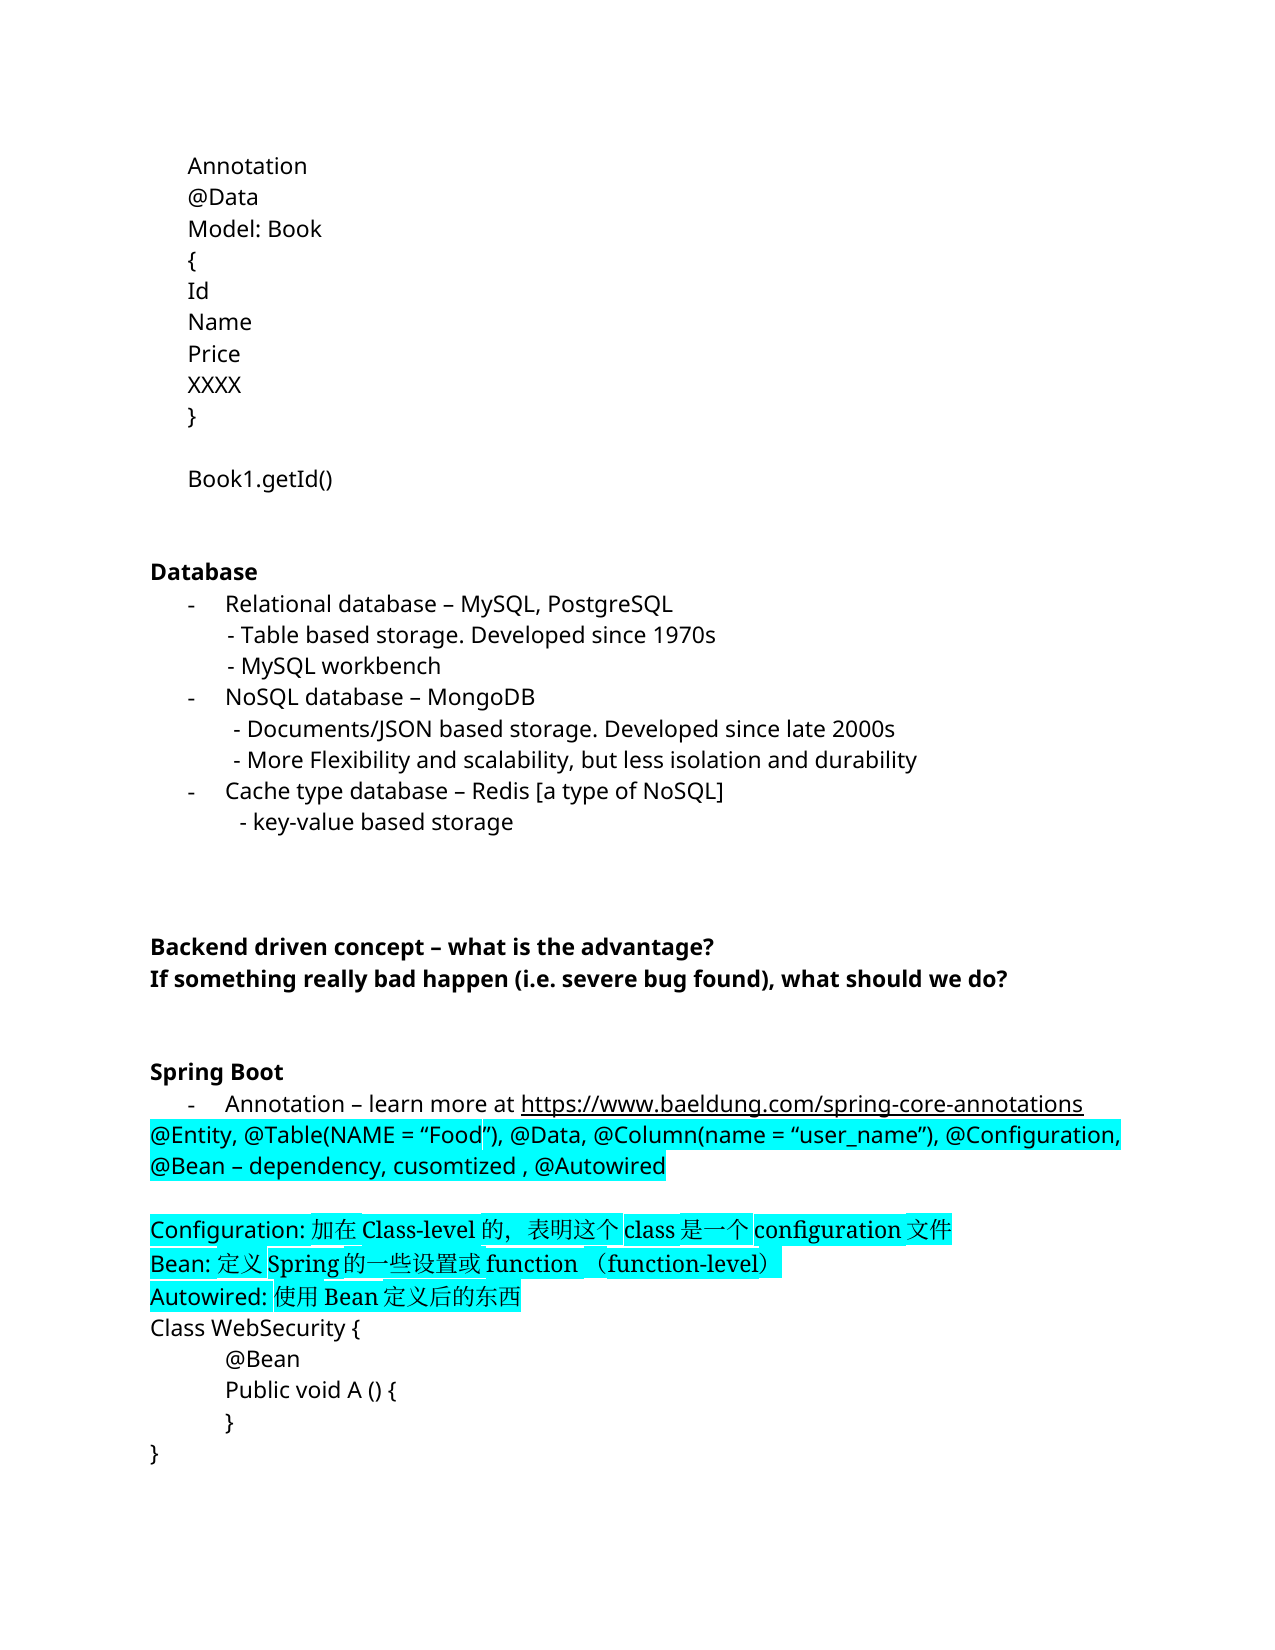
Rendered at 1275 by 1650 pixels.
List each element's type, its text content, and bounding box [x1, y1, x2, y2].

text Id [187, 275, 1125, 306]
text XXXX [187, 369, 1125, 400]
list Relational database – MySQL, PostgreSQL [187, 587, 1125, 619]
text Backend driven concept – what is the advantage? [150, 931, 1125, 962]
text Configuration: 加在Class-level 的，表明这个class是一个configuration文件 Bean: 定义Spring的一些设置或function （function-level） Autowired: 使用Bean定义后的东西 [150, 1212, 1125, 1312]
text @Entity, @Table(NAME = “Food”), @Data, @Column(name = “user_name”), @Configuration, @Bean – dependency, cusomtized , @Autowired [666, 1119, 1125, 1181]
text If something really bad happen (i.e. severe bug found), what should we do? [150, 962, 1125, 994]
list Cache type database – Redis [a type of NoSQL] [187, 775, 1125, 806]
text Database [150, 556, 1125, 587]
text - MySQL workbench [150, 650, 1125, 681]
text Public void A () { [150, 1374, 1125, 1406]
text - Table based storage. Developed since 1970s [150, 619, 1125, 650]
text Spring Boot [150, 1056, 1125, 1087]
text - More Flexibility and scalability, but less isolation and durability [150, 744, 1125, 775]
text Class WebSecurity { [150, 1312, 1125, 1343]
text - Documents/JSON based storage. Developed since late 2000s [150, 712, 1125, 744]
text Price [187, 337, 1125, 369]
text @Bean [150, 1343, 1125, 1374]
text { [187, 244, 1125, 275]
text Book1.getId() [187, 462, 1125, 494]
list Annotation – learn more at https://www.baeldung.com/spring-core-annotations [187, 1087, 1125, 1119]
text - key-value based storage [150, 806, 1125, 837]
text } [150, 1437, 1125, 1468]
list NoSQL database – MongoDB [187, 681, 1125, 712]
text Annotation [187, 150, 1125, 181]
text Model: Book [187, 212, 1125, 244]
text } [150, 1406, 1125, 1437]
text Name [187, 306, 1125, 337]
text @Data [187, 181, 1125, 212]
text } [187, 400, 1125, 431]
